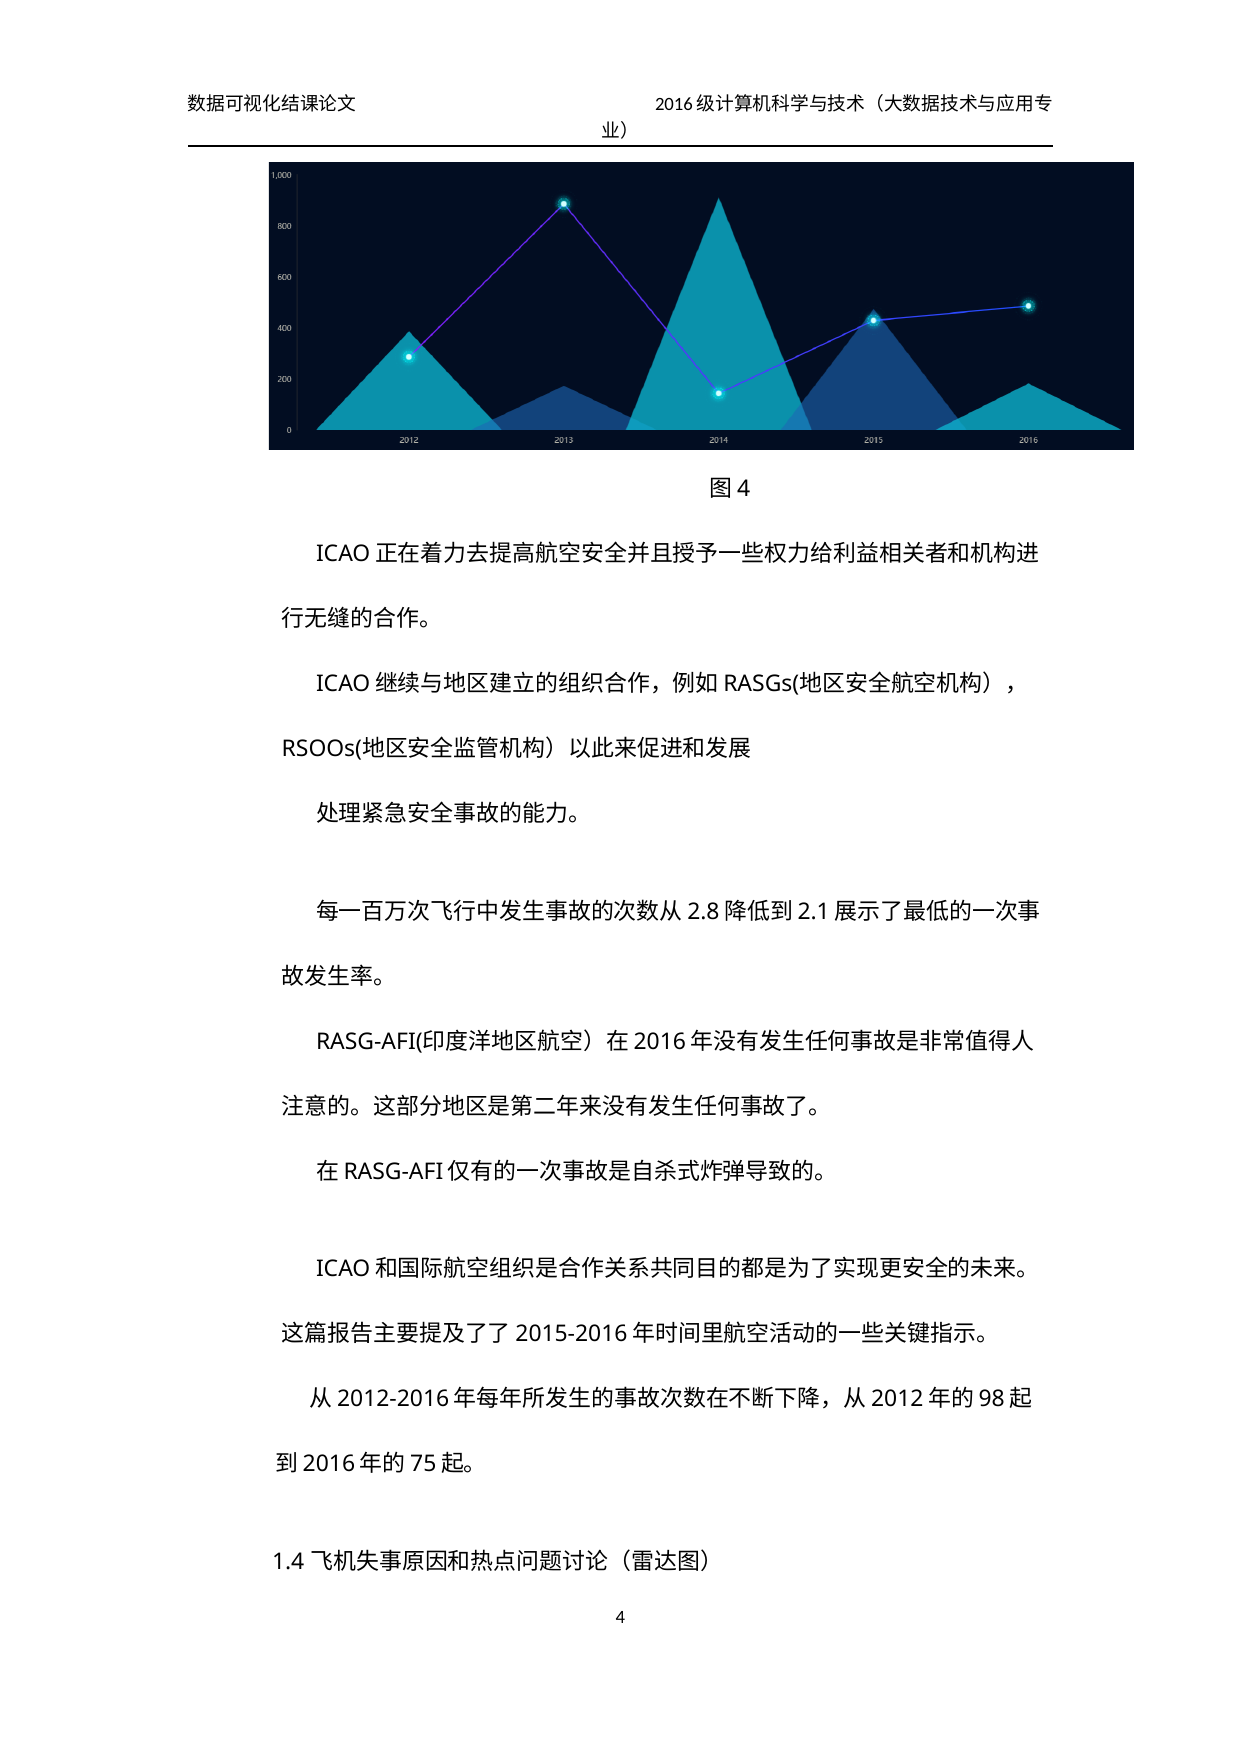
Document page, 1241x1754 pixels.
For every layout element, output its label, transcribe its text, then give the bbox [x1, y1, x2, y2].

list ICAO继续与地区建立的组织合作，例如RASGs(地区安全航空机构），RSOOs(地区安全监管机构）以此来促进和发展 [281, 649, 1053, 779]
picture [268, 162, 1134, 450]
list ICAO和国际航空组织是合作关系共同目的都是为了实现更安全的未来。这篇报告主要提及了了2015-2016年时间里航空活动的一些关键指示。 [281, 1234, 1053, 1364]
list 每一百万次飞行中发生事故的次数从2.8降低到2.1展示了最低的一次事故发生率。 [281, 877, 1053, 1007]
list ICAO正在着力去提高航空安全并且授予一些权力给利益相关者和机构进行无缝的合作。 [281, 519, 1053, 649]
list 1.4 飞机失事原因和热点问题讨论（雷达图） [237, 1527, 1053, 1592]
list 图4 [675, 454, 1053, 519]
list 在RASG-AFI仅有的一次事故是自杀式炸弹导致的。 [281, 1137, 1053, 1202]
list 处理紧急安全事故的能力。 [281, 779, 1053, 844]
list RASG-AFI(印度洋地区航空）在2016年没有发生任何事故是非常值得人注意的。这部分地区是第二年来没有发生任何事故了。 [281, 1007, 1053, 1137]
list 从2012-2016年每年所发生的事故次数在不断下降，从2012年的98起到2016年的75起。 [275, 1364, 1053, 1494]
